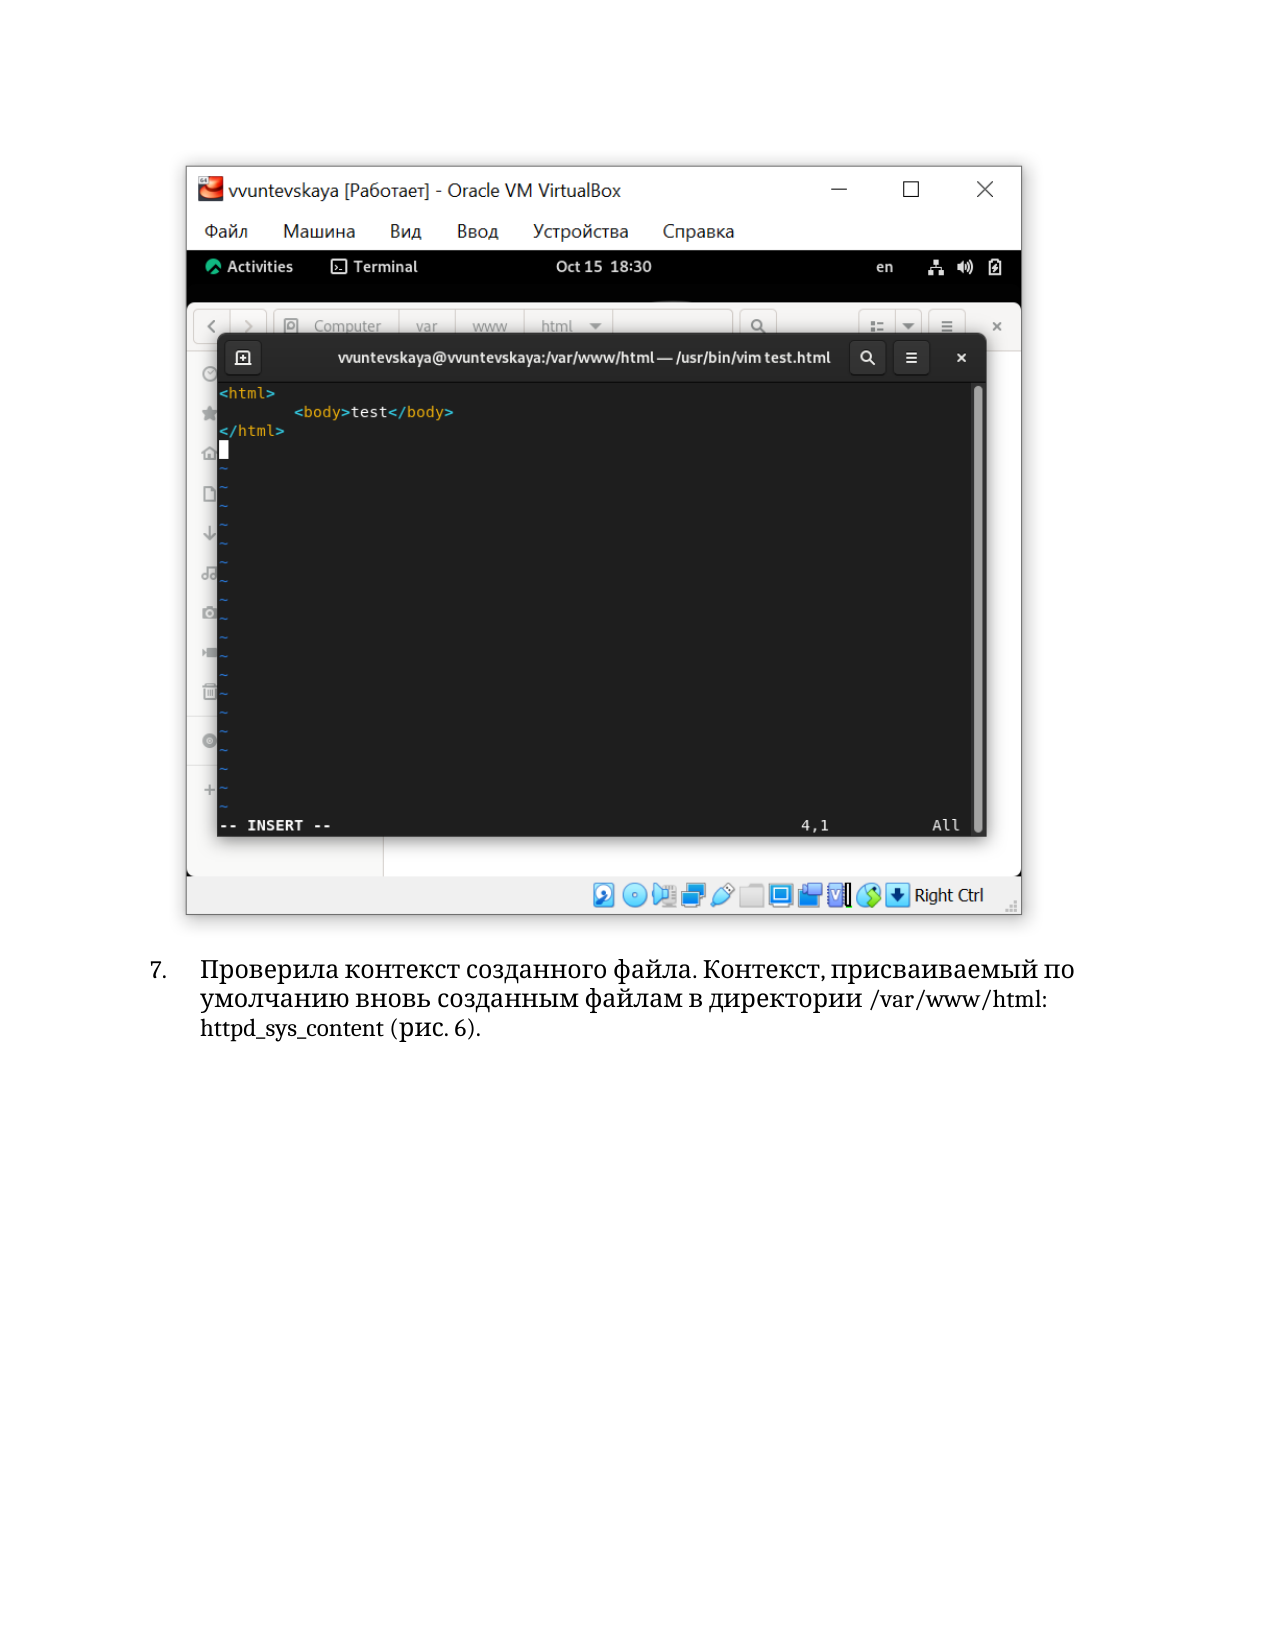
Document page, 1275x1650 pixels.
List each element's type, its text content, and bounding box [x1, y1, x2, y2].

picture [168, 150, 1044, 938]
list Проверила контекст созданного файла. Контекст, присваиваемый по умолчанию вновь созданным файлам в директории /var/www/html: httpd_sys_content (рис. 6). [150, 956, 1125, 1042]
